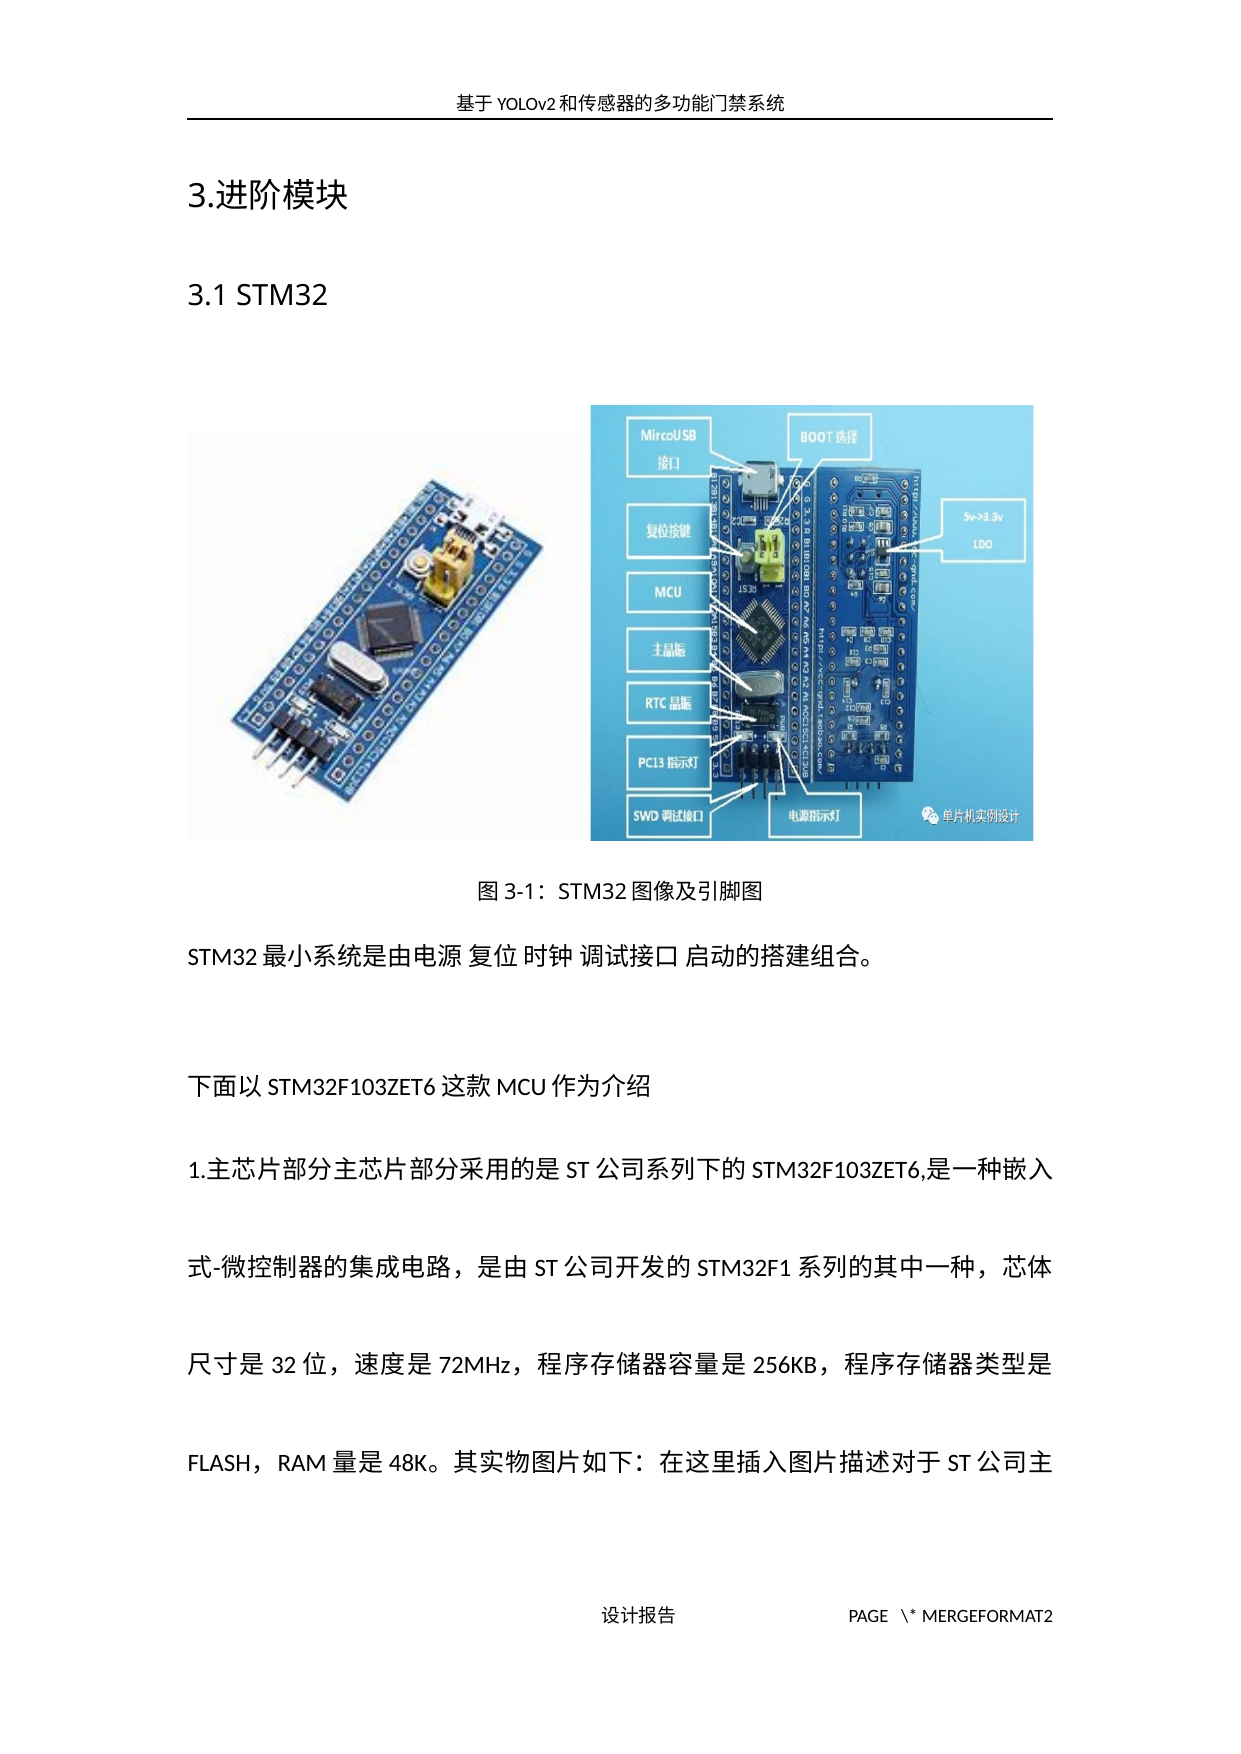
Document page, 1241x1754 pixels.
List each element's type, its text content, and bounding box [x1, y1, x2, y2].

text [187, 1136, 1053, 1493]
text 图3-1：STM32图像及引脚图 [187, 873, 1053, 906]
subtitle 3.进阶模块 [187, 160, 1053, 225]
text STM32最小系统是由电源 复位 时钟 调试接口 启动的搭建组合。 [187, 922, 1053, 987]
text 下面以STM32F103ZET6这款MCU作为介绍 [187, 1052, 1053, 1117]
subtitle 3.1 STM32 [187, 262, 1053, 327]
picture [187, 405, 1034, 841]
